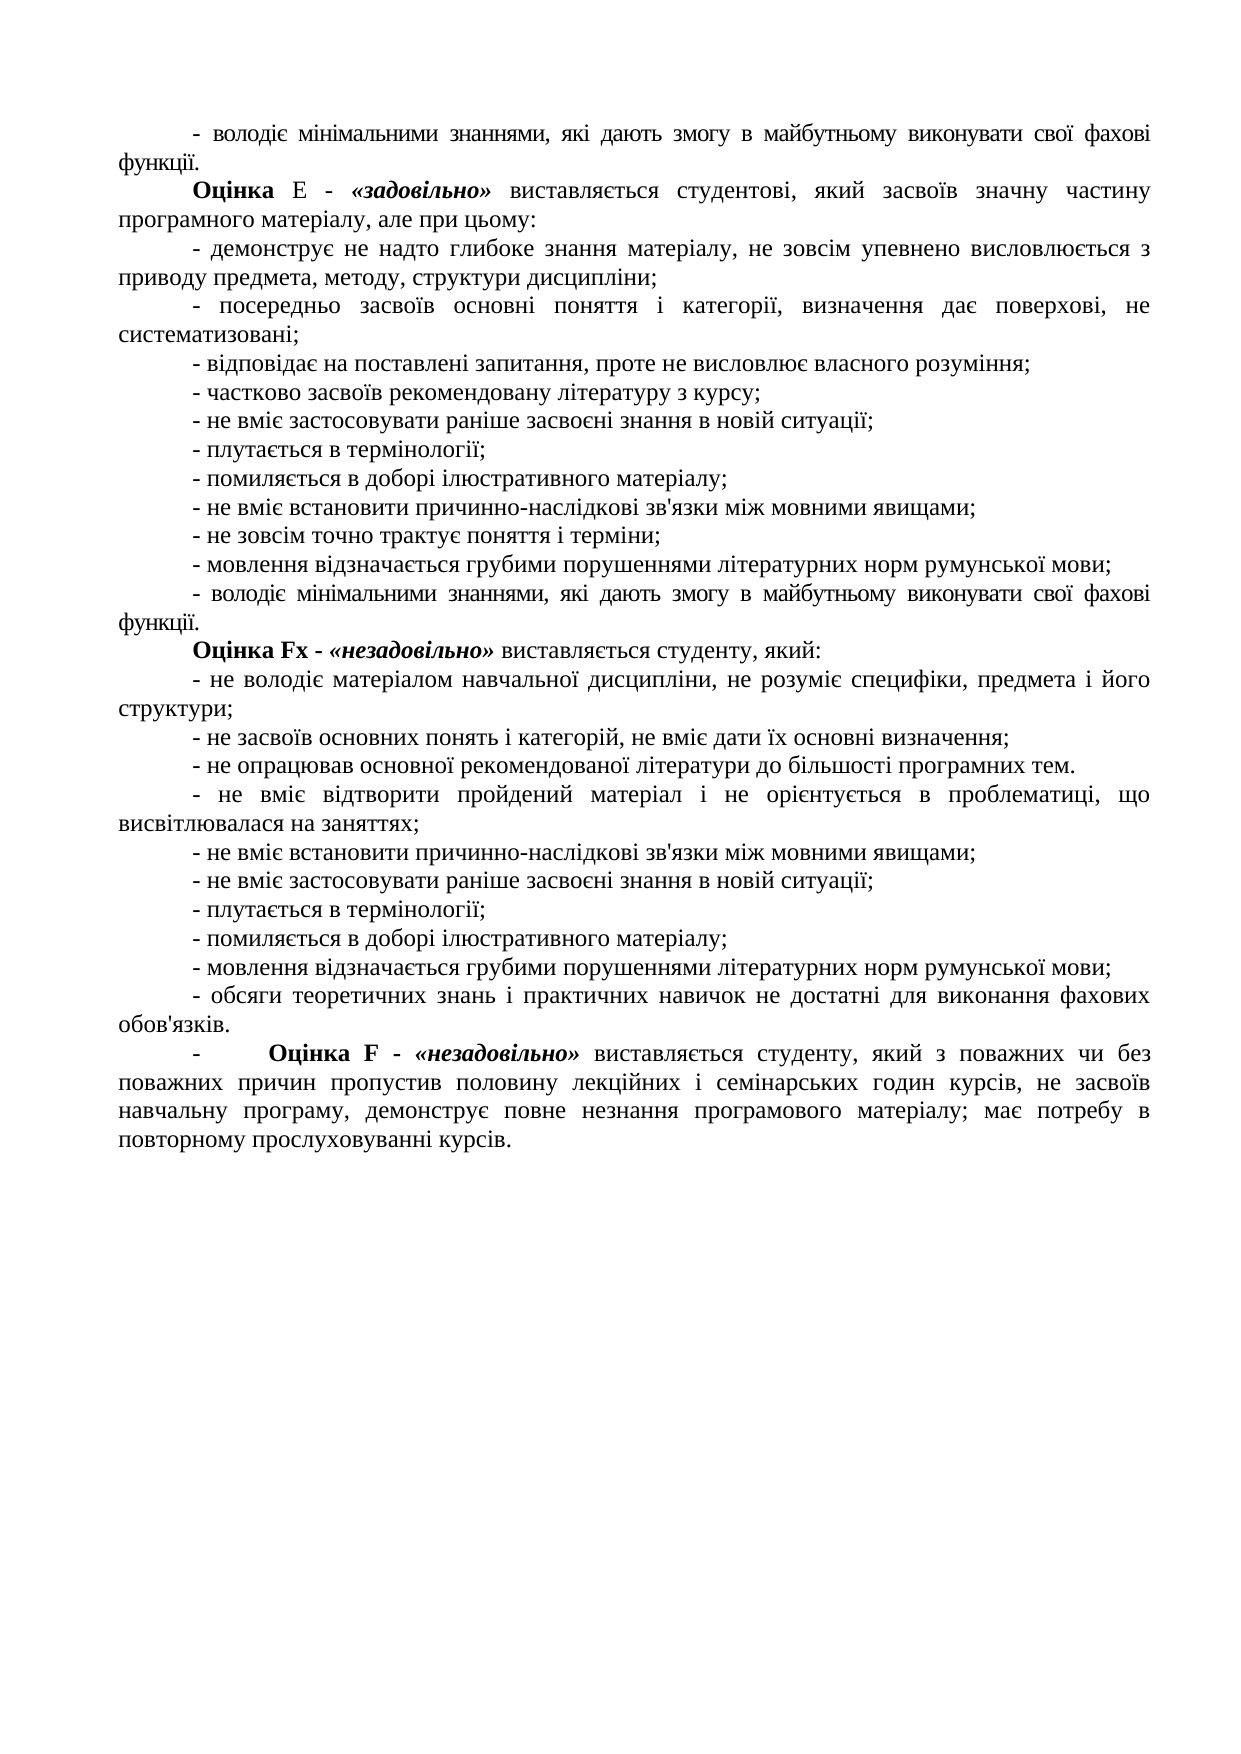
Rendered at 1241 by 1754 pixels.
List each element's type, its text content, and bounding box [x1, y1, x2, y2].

text - плутається в термінології; [118, 894, 1152, 923]
text - помиляється в доборі ілюстративного матеріалу; [118, 923, 1152, 952]
text - володіє мінімальними знаннями, які дають змогу в майбутньому виконувати свої фахові функції. [118, 578, 1152, 636]
text - мовлення відзначається грубими порушеннями літературних норм румунської мови; [118, 952, 1152, 981]
text - не володіє матеріалом навчальної дисципліни, не розуміє специфіки, предмета і його структури; [118, 664, 1152, 722]
text - демонструє не надто глибоке знання матеріалу, не зовсім упевнено висловлюється з приводу предмета, методу, структури дисципліни; [118, 233, 1152, 291]
text - не засвоїв основних понять і категорій, не вміє дати їх основні визначення; [118, 722, 1152, 751]
text - володіє мінімальними знаннями, які дають змогу в майбутньому виконувати свої фахові функції. [118, 118, 1152, 176]
text - відповідає на поставлені запитання, проте не висловлює власного розуміння; [118, 348, 1152, 377]
text Оцінка Fх - «незадовільно» виставляється студенту, який: [118, 636, 1152, 664]
text - помиляється в доборі ілюстративного матеріалу; [118, 463, 1152, 492]
text - не вміє застосовувати раніше засвоєні знання в новій ситуації; [118, 406, 1152, 434]
text - не вміє встановити причинно-наслідкові зв'язки між мовними явищами; [118, 492, 1152, 521]
text - не вміє відтворити пройдений матеріал і не орієнтується в проблематиці, що висвітлювалася на заняттях; [118, 779, 1152, 837]
text - посередньо засвоїв основні поняття і категорії, визначення дає поверхові, не систематизовані; [118, 291, 1152, 348]
text Оцінка Е - «задовільно» виставляється студентові, який засвоїв значну частину програмного матеріалу, але при цьому: [118, 176, 1152, 233]
text - плутається в термінології; [118, 434, 1152, 463]
text - не зовсім точно трактує поняття і терміни; [118, 521, 1152, 549]
text - обсяги теоретичних знань і практичних навичок не достатні для виконання фахових обов'язків. [118, 981, 1152, 1038]
text - не вміє встановити причинно-наслідкові зв'язки між мовними явищами; [118, 837, 1152, 866]
text - мовлення відзначається грубими порушеннями літературних норм румунської мови; [118, 549, 1152, 578]
text - не опрацював основної рекомендованої літератури до більшості програмних тем. [118, 751, 1152, 779]
list Оцінка F - «незадовільно» виставляється студенту, який з поважних чи без поважних причин пропустив половину лекційних і семінарських годин курсів, не засвоїв навчальну програму, демонструє повне незнання програмового матеріалу; має потребу в повторному прослуховуванні курсів. [118, 1038, 1152, 1153]
text - не вміє застосовувати раніше засвоєні знання в новій ситуації; [118, 866, 1152, 894]
text - частково засвоїв рекомендовану літературу з курсу; [118, 377, 1152, 406]
